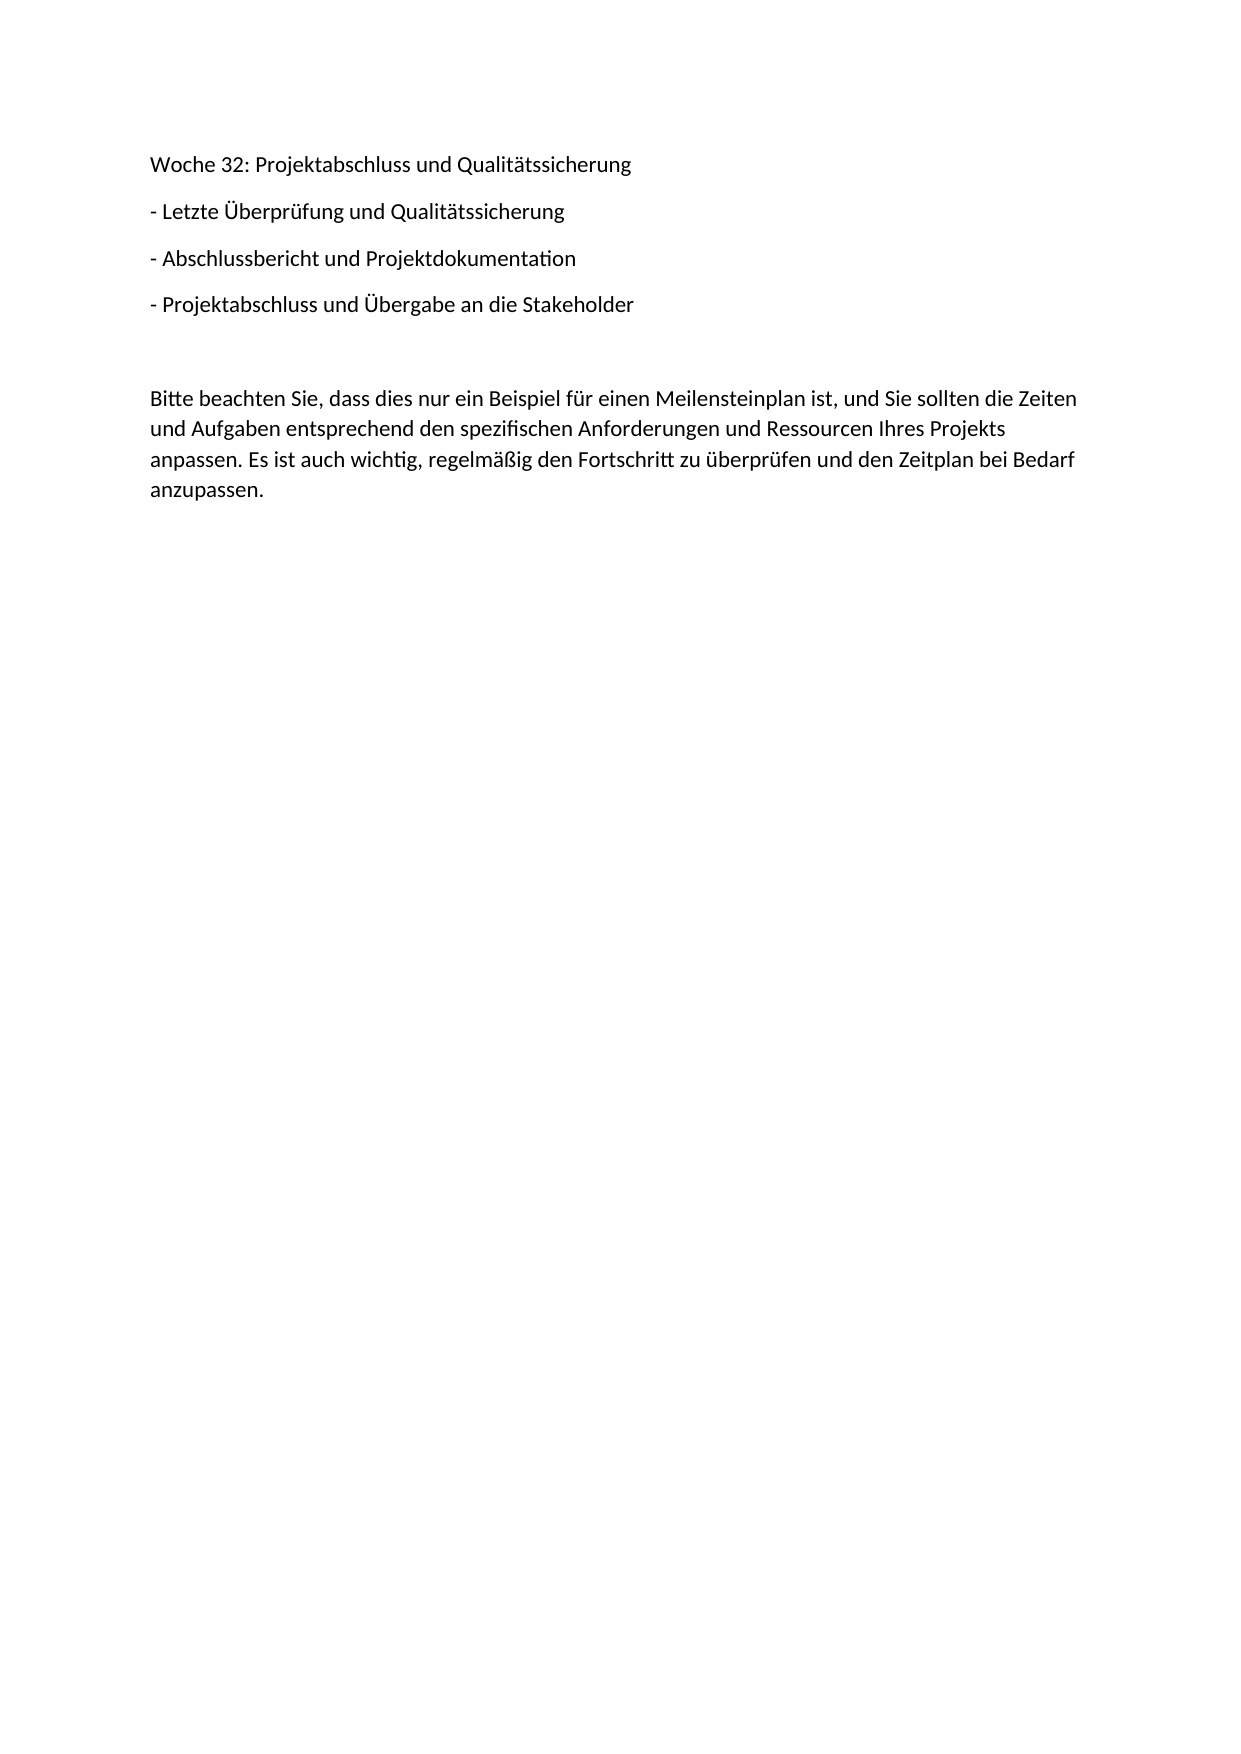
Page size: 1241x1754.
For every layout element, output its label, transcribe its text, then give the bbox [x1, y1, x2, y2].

text - Letzte Überprüfung und Qualitätssicherung [150, 197, 1090, 225]
text - Abschlussbericht und Projektdokumentation [150, 244, 1090, 272]
text - Projektabschluss und Übergabe an die Stakeholder [150, 291, 1090, 319]
text Woche 32: Projektabschluss und Qualitätssicherung [150, 150, 1090, 178]
text Bitte beachten Sie, dass dies nur ein Beispiel für einen Meilensteinplan ist, und Sie sollten die Zeiten und Aufgaben entsprechend den spezifischen Anforderungen und Ressourcen Ihres Projekts anpassen. Es ist auch wichtig, regelmäßig den Fortschritt zu überprüfen und den Zeitplan bei Bedarf anzupassen. [150, 384, 1090, 503]
